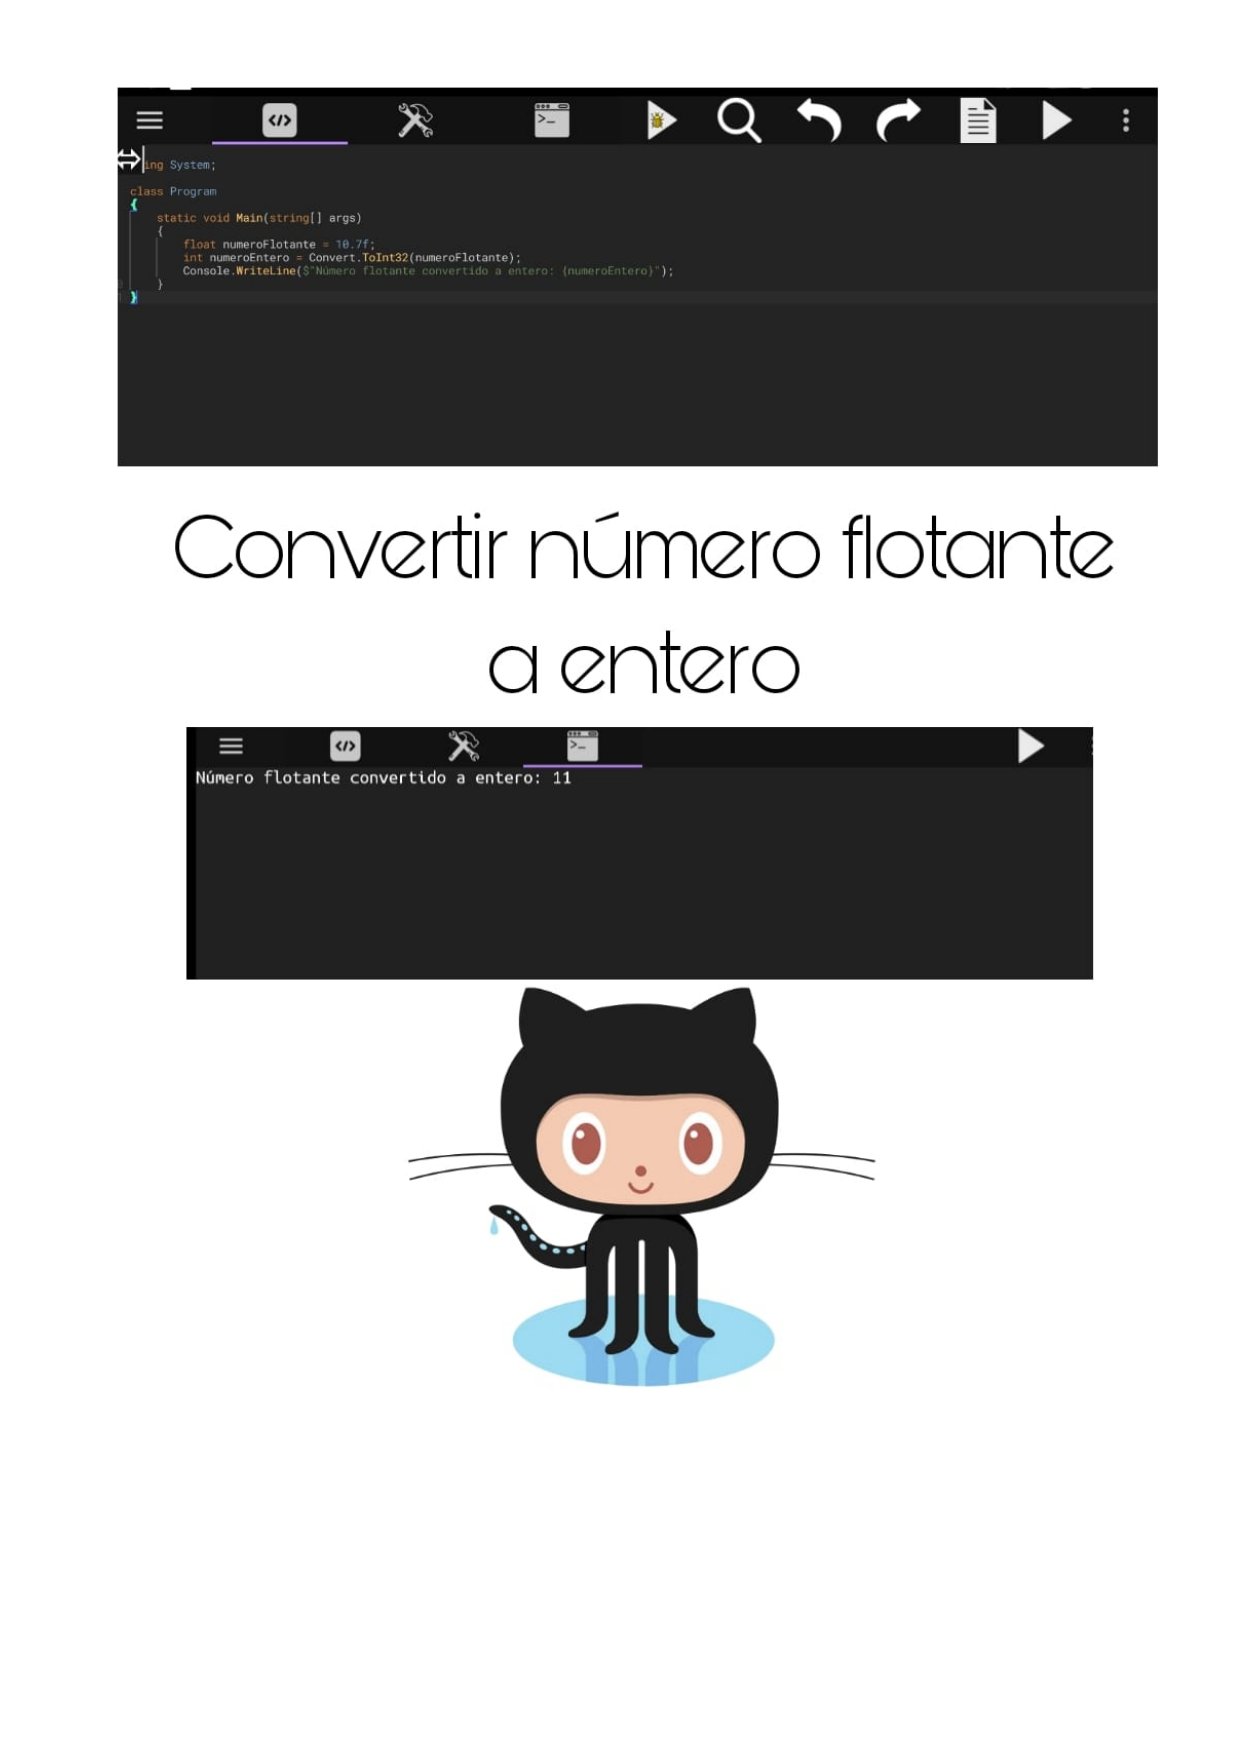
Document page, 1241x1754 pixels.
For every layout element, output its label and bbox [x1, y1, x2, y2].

picture [92, 25, 1200, 1502]
